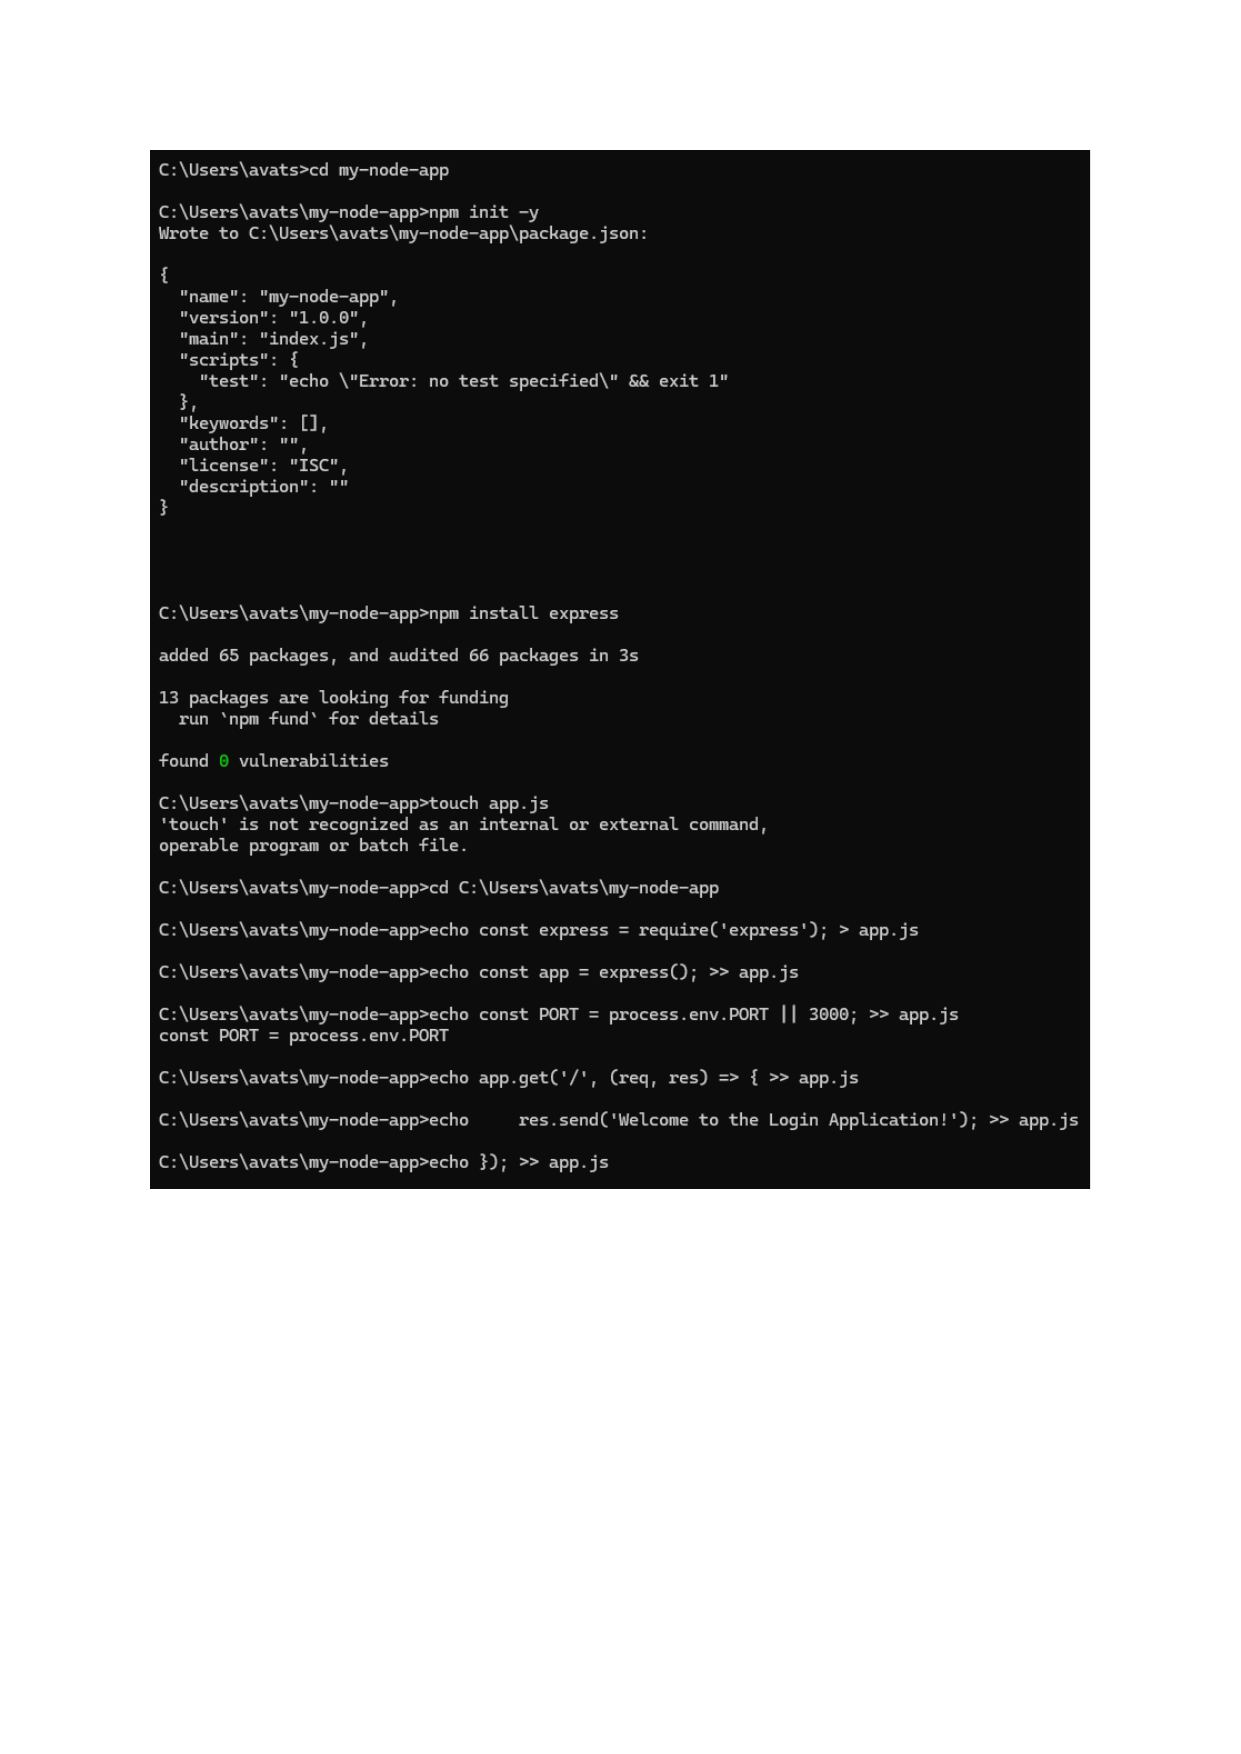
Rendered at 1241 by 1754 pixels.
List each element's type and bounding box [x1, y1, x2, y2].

picture [150, 150, 1091, 1189]
